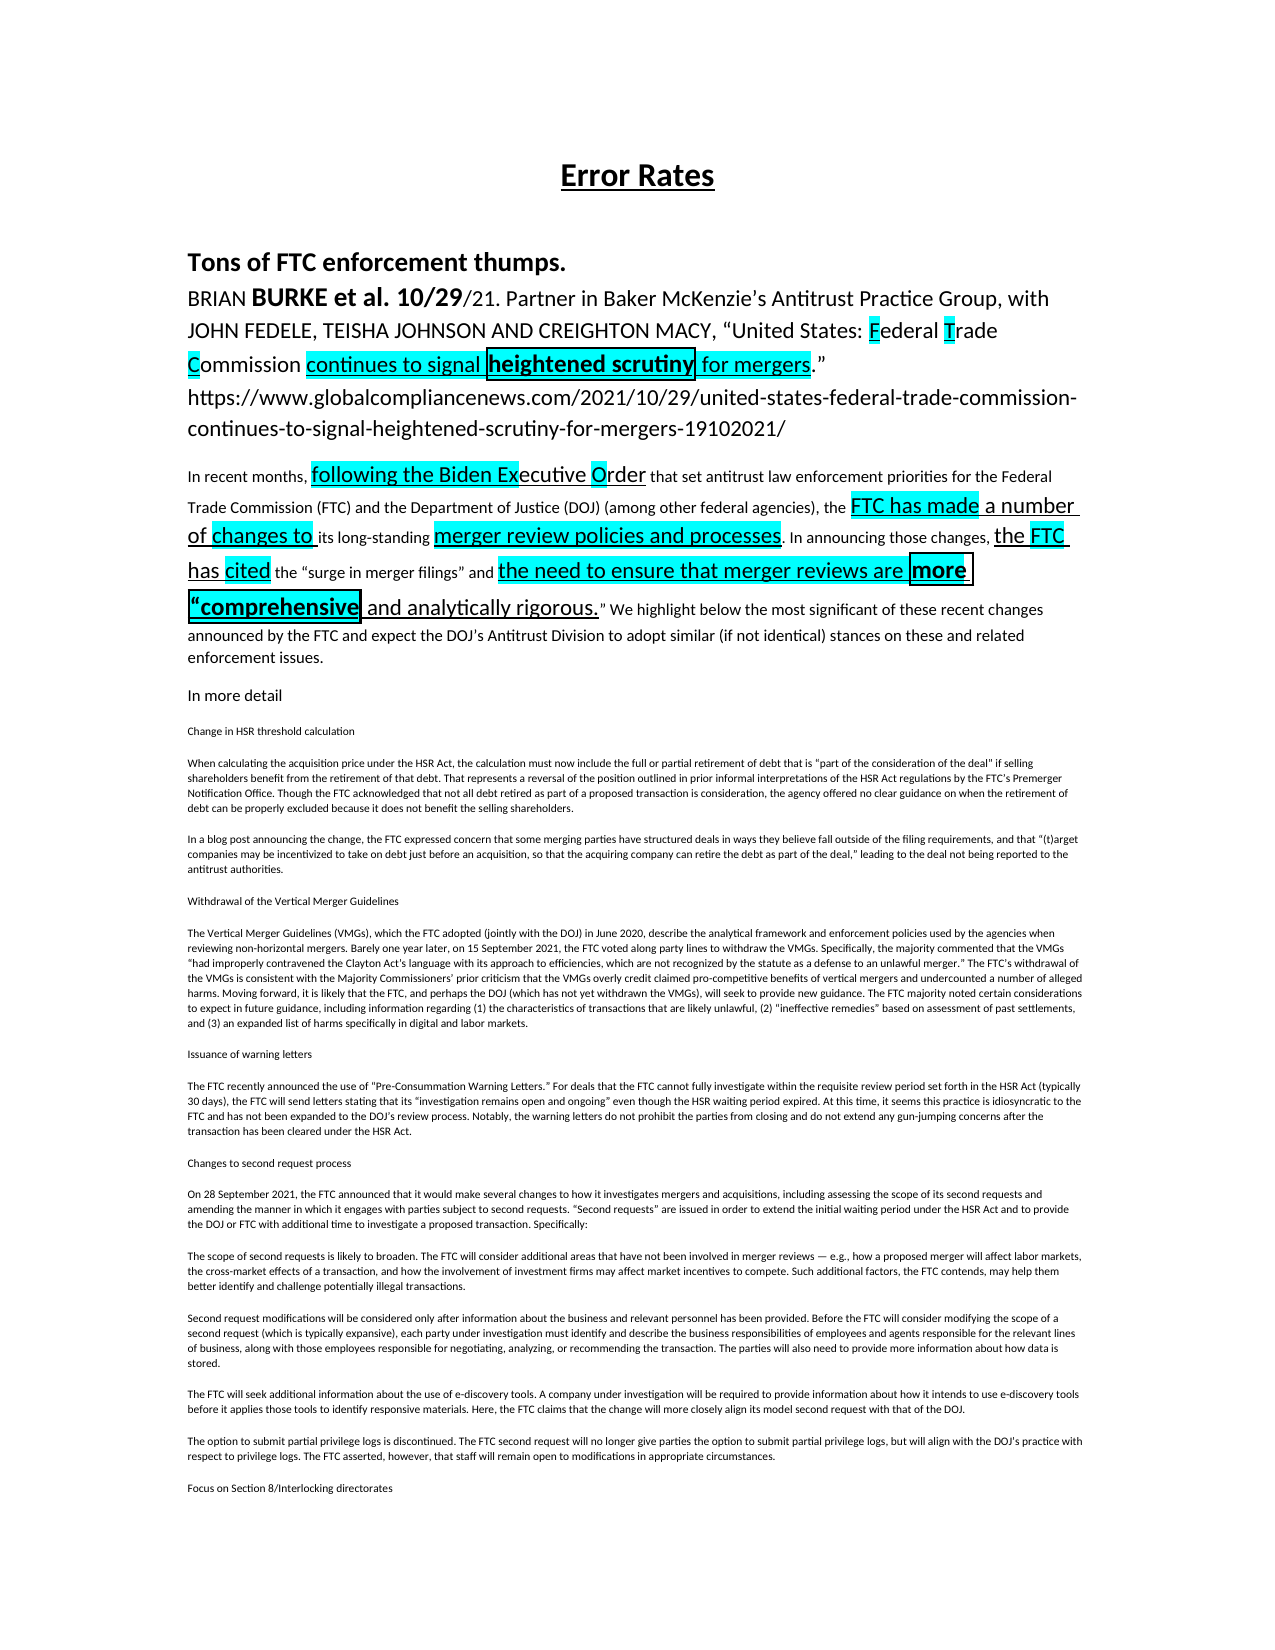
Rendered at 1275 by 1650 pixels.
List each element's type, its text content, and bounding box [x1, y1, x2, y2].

text On 28 September 2021, the FTC announced that it would make several changes to how it investigates mergers and acquisitions, including assessing the scope of its second requests and amending the manner in which it engages with parties subject to second requests. “Second requests” are issued in order to extend the initial waiting period under the HSR Act and to provide the DOJ or FTC with additional time to investigate a proposed transaction. Specifically: [187, 1188, 1087, 1232]
text The option to submit partial privilege logs is discontinued. The FTC second request will no longer give parties the option to submit partial privilege logs, but will align with the DOJ’s practice with respect to privilege logs. The FTC asserted, however, that staff will remain open to modifications in appropriate circumstances. [187, 1434, 1087, 1463]
text Withdrawal of the Vertical Merger Guidelines [187, 894, 1087, 908]
text Change in HSR threshold calculation [187, 724, 1087, 738]
text Issuance of warning letters [187, 1048, 1087, 1062]
text The scope of second requests is likely to broaden. The FTC will consider additional areas that have not been involved in merger reviews — e.g., how a proposed merger will affect labor markets, the cross-market effects of a transaction, and how the involvement of investment firms may affect market incentives to compete. Such additional factors, the FTC contends, may help them better identify and challenge potentially illegal transactions. [187, 1249, 1087, 1293]
text Changes to second request process [187, 1156, 1087, 1170]
text In more detail [187, 686, 1087, 706]
text In recent months, following the Biden Executive Order that set antitrust law enforcement priorities for the Federal Trade Commission (FTC) and the Department of Justice (DOJ) (among other federal agencies), the FTC has made a number of changes to its long-standing merger review policies and processes. In announcing those changes, the FTC has cited the “surge in merger filings” and the need to ensure that merger reviews are more “comprehensive and analytically rigorous.” We highlight below the most significant of these recent changes announced by the FTC and expect the DOJ’s Antitrust Division to adopt similar (if not identical) stances on these and related enforcement issues. [187, 461, 1087, 667]
text Second request modifications will be considered only after information about the business and relevant personnel has been provided. Before the FTC will consider modifying the scope of a second request (which is typically expansive), each party under investigation must identify and describe the business responsibilities of employees and agents responsible for the relevant lines of business, along with those employees responsible for negotiating, analyzing, or recommending the transaction. The parties will also need to provide more information about how data is stored. [187, 1311, 1087, 1370]
text The Vertical Merger Guidelines (VMGs), which the FTC adopted (jointly with the DOJ) in June 2020, describe the analytical framework and enforcement policies used by the agencies when reviewing non-horizontal mergers. Barely one year later, on 15 September 2021, the FTC voted along party lines to withdraw the VMGs. Specifically, the majority commented that the VMGs “had improperly contravened the Clayton Act’s language with its approach to efficiencies, which are not recognized by the statute as a defense to an unlawful merger.” The FTC’s withdrawal of the VMGs is consistent with the Majority Commissioners’ prior criticism that the VMGs overly credit claimed pro-competitive benefits of vertical mergers and undercounted a number of alleged harms. Moving forward, it is likely that the FTC, and perhaps the DOJ (which has not yet withdrawn the VMGs), will seek to provide new guidance. The FTC majority noted certain considerations to expect in future guidance, including information regarding (1) the characteristics of transactions that are likely unlawful, (2) “ineffective remedies” based on assessment of past settlements, and (3) an expanded list of harms specifically in digital and labor markets. [187, 926, 1087, 1030]
text In a blog post announcing the change, the FTC expressed concern that some merging parties have structured deals in ways they believe fall outside of the filing requirements, and that “(t)arget companies may be incentivized to take on debt just before an acquisition, so that the acquiring company can retire the debt as part of the deal,” leading to the deal not being reported to the antitrust authorities. [187, 833, 1087, 877]
subtitle Tons of FTC enforcement thumps. [187, 245, 1087, 278]
text BRIAN BURKE et al. 10/29/21. Partner in Baker McKenzie’s Antitrust Practice Group, with JOHN FEDELE, TEISHA JOHNSON AND CREIGHTON MACY, “United States: Federal Trade Commission continues to signal heightened scrutiny for mergers.” https://www.globalcompliancenews.com/2021/10/29/united-states-federal-trade-commission-continues-to-signal-heightened-scrutiny-for-mergers-19102021/ [187, 281, 1087, 442]
text The FTC recently announced the use of “Pre-Consummation Warning Letters.” For deals that the FTC cannot fully investigate within the requisite review period set forth in the HSR Act (typically 30 days), the FTC will send letters stating that its “investigation remains open and ongoing” even though the HSR waiting period expired. At this time, it seems this practice is idiosyncratic to the FTC and has not been expanded to the DOJ’s review process. Notably, the warning letters do not prohibit the parties from closing and do not extend any gun-jumping concerns after the transaction has been cleared under the HSR Act. [187, 1079, 1087, 1138]
subtitle Error Rates [187, 154, 1087, 195]
text The FTC will seek additional information about the use of e-discovery tools. A company under investigation will be required to provide information about how it intends to use e-discovery tools before it applies those tools to identify responsive materials. Here, the FTC claims that the change will more closely align its model second request with that of the DOJ. [187, 1388, 1087, 1417]
text When calculating the acquisition price under the HSR Act, the calculation must now include the full or partial retirement of debt that is “part of the consideration of the deal” if selling shareholders benefit from the retirement of that debt. That represents a reversal of the position outlined in prior informal interpretations of the HSR Act regulations by the FTC’s Premerger Notification Office. Though the FTC acknowledged that not all debt retired as part of a proposed transaction is consideration, the agency offered no clear guidance on when the retirement of debt can be properly excluded because it does not benefit the selling shareholders. [187, 756, 1087, 815]
text Focus on Section 8/Interlocking directorates [187, 1481, 1087, 1495]
